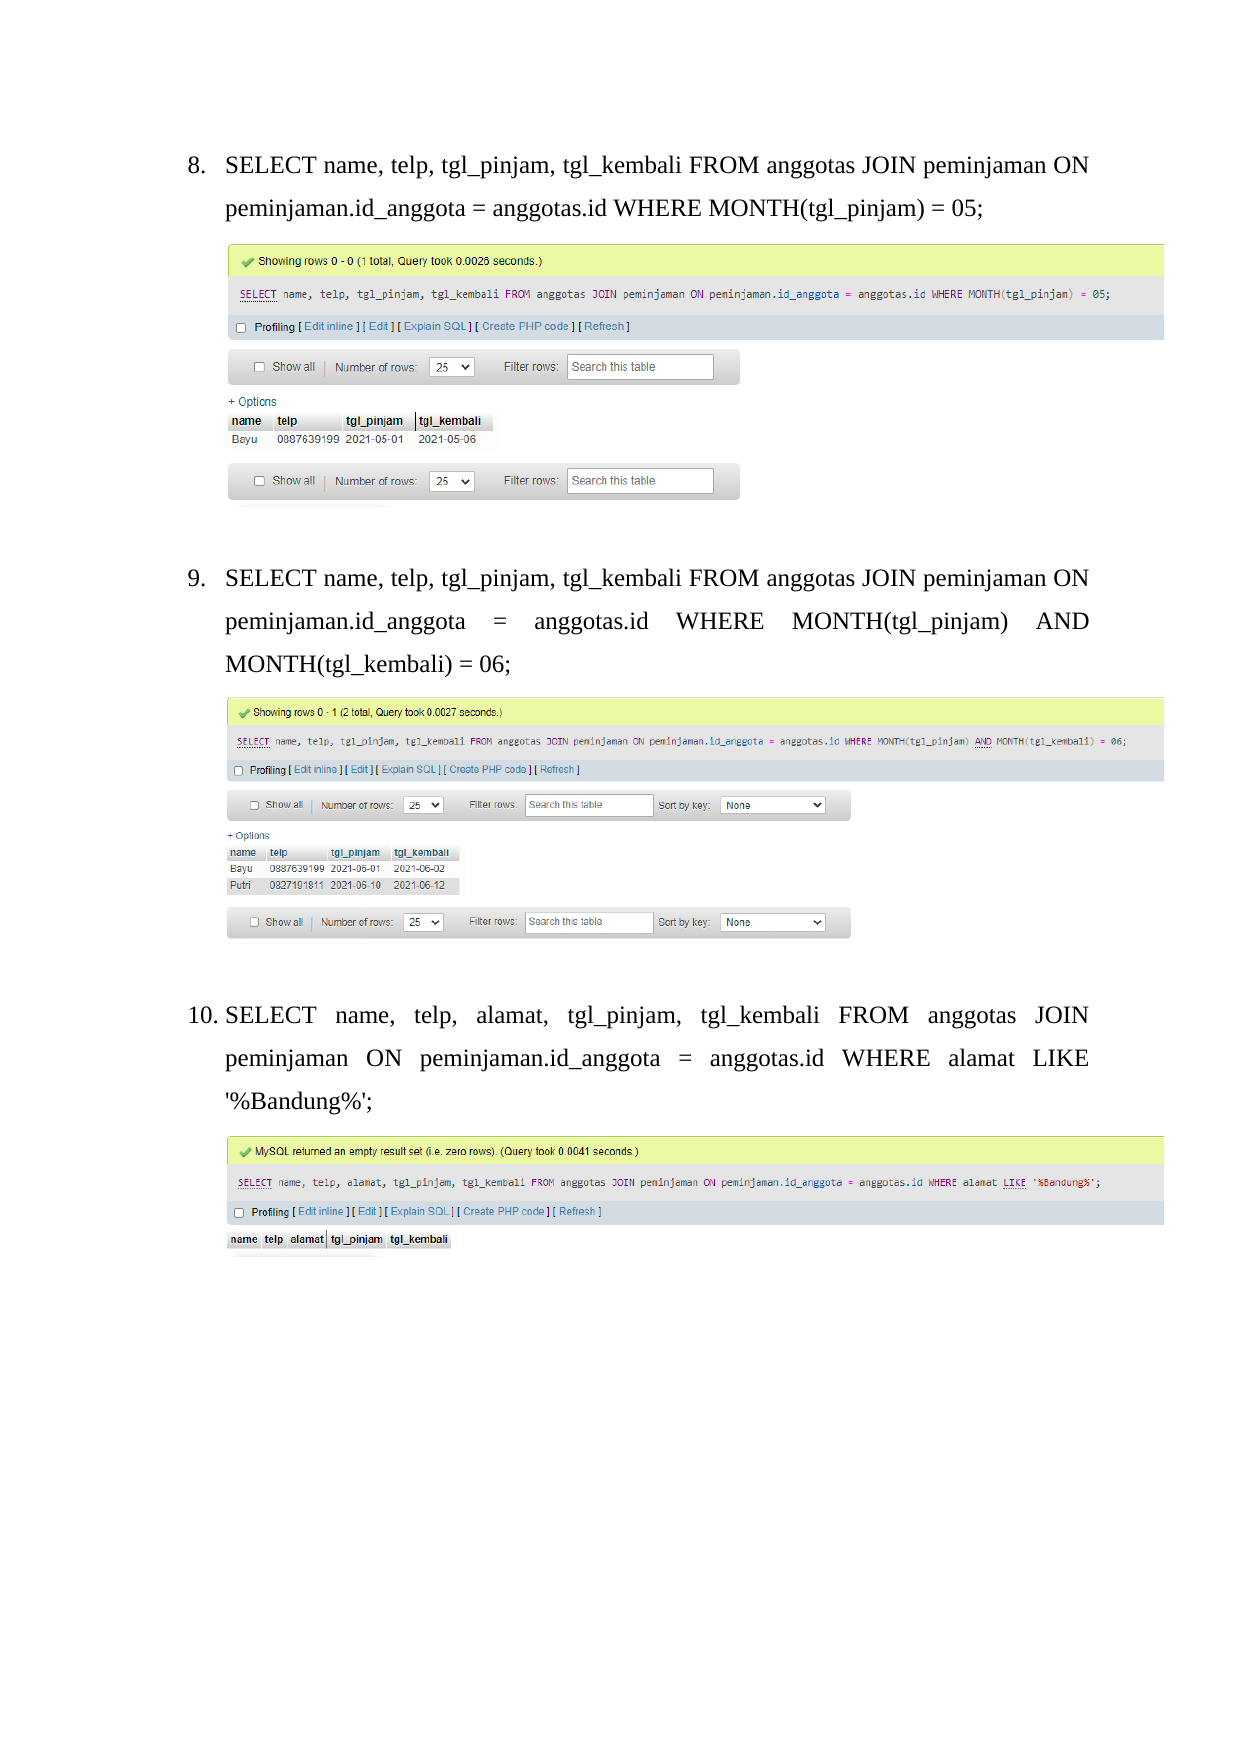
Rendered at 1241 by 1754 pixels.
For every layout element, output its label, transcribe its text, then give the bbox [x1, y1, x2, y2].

list SELECT name, telp, alamat, tgl_pinjam, tgl_kembali FROM anggotas JOIN peminjaman ON peminjaman.id_anggota = anggotas.id WHERE alamat LIKE '%Bandung%'; [187, 1000, 1090, 1115]
list SELECT name, telp, tgl_pinjam, tgl_kembali FROM anggotas JOIN peminjaman ON peminjaman.id_anggota = anggotas.id WHERE MONTH(tgl_pinjam) = 05; [187, 150, 1090, 222]
list SELECT name, telp, tgl_pinjam, tgl_kembali FROM anggotas JOIN peminjaman ON peminjaman.id_anggota = anggotas.id WHERE MONTH(tgl_pinjam) AND MONTH(tgl_kembali) = 06; [187, 563, 1090, 678]
picture [225, 236, 1165, 507]
picture [225, 1129, 1165, 1257]
picture [225, 692, 1165, 944]
